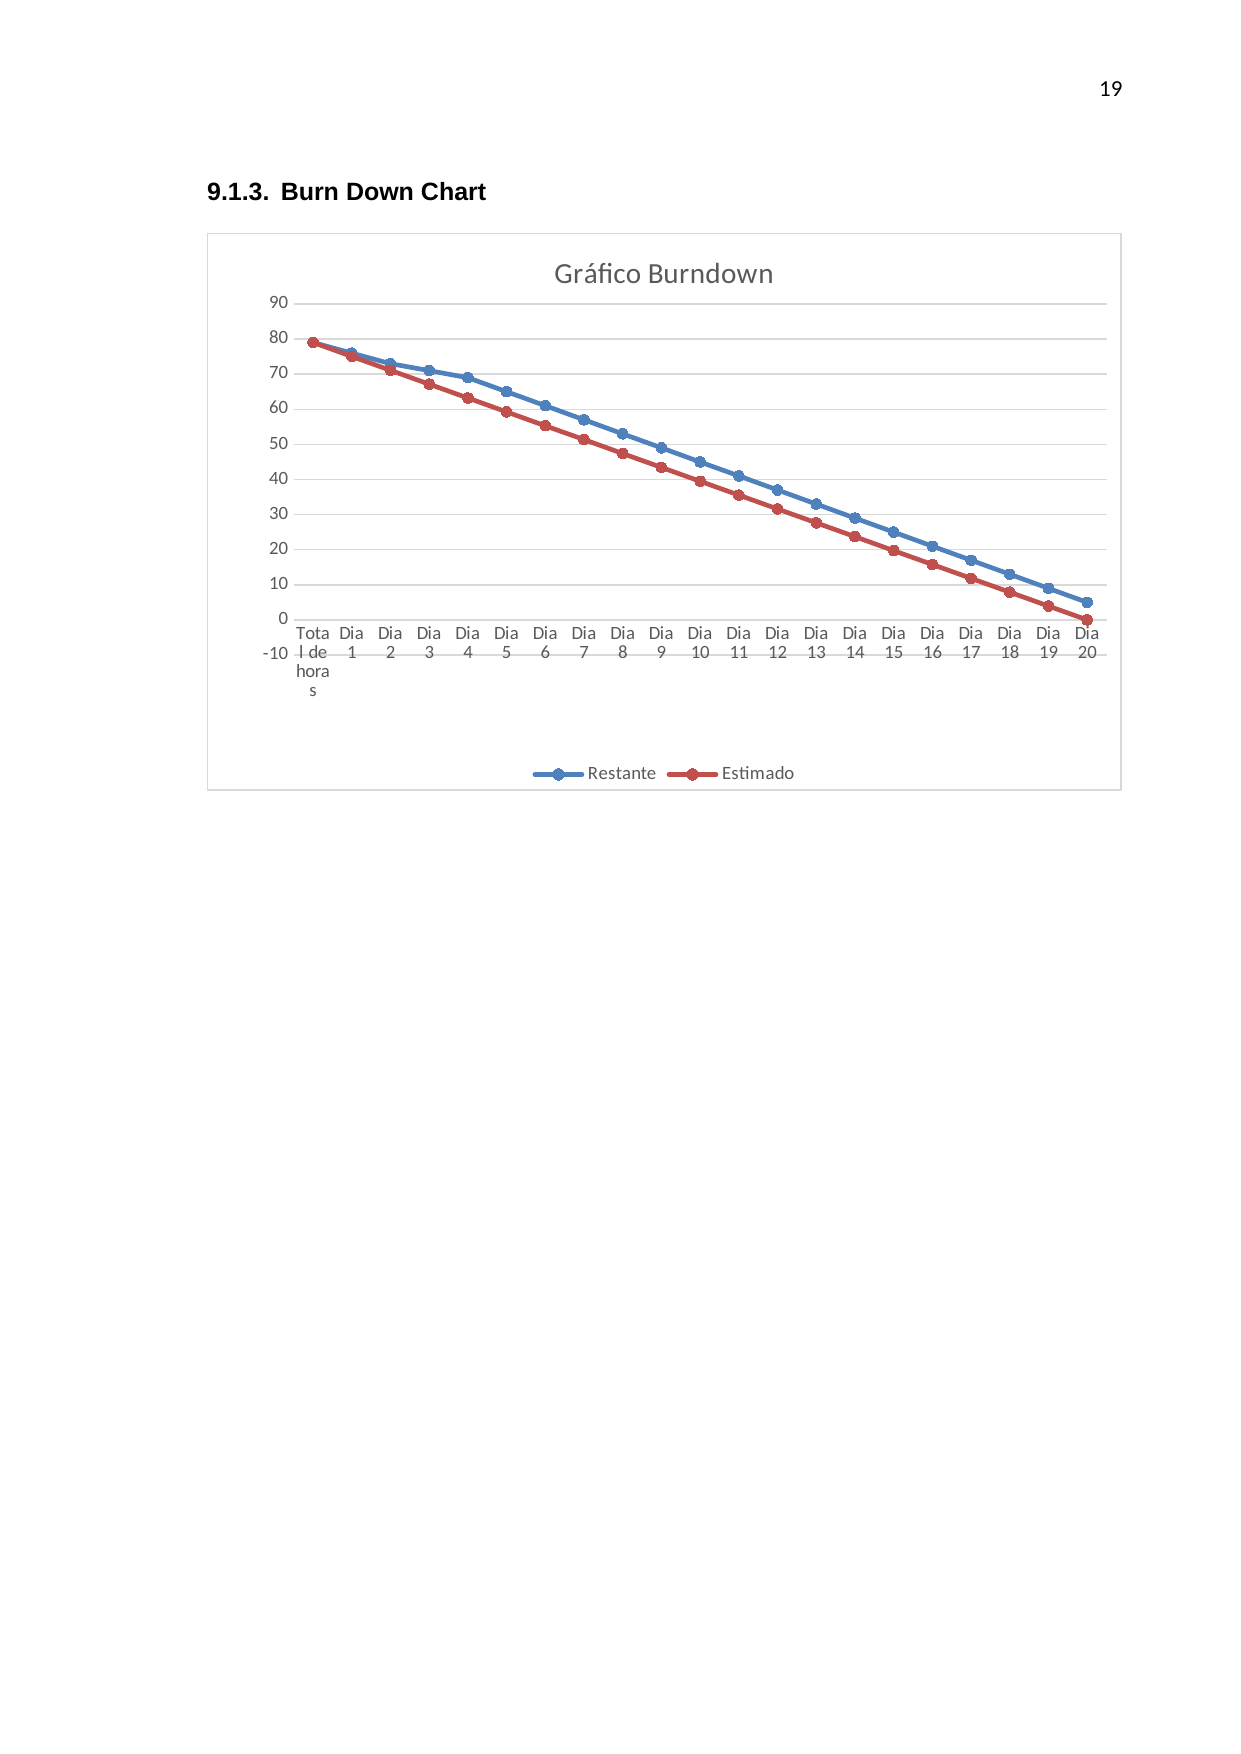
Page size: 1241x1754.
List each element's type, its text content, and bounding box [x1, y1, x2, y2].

subtitle Burn Down Chart [207, 177, 1122, 206]
